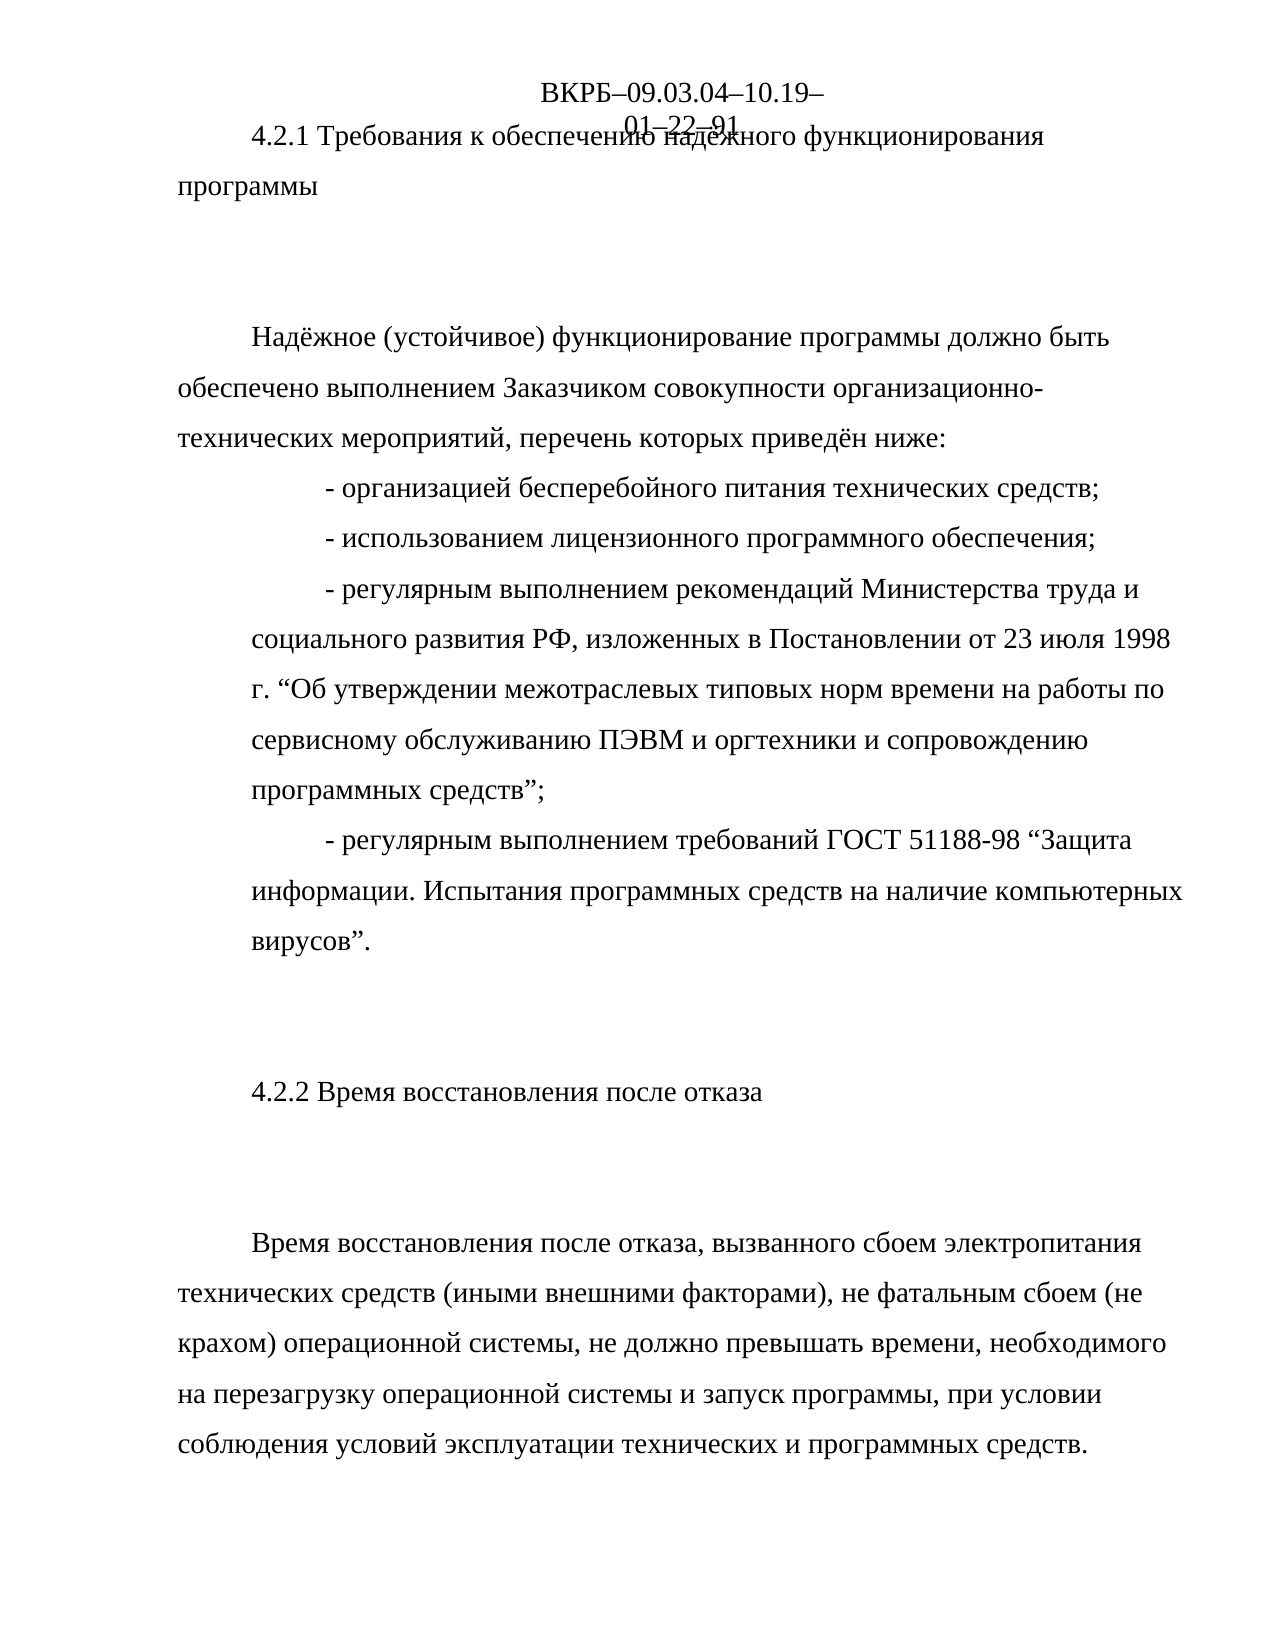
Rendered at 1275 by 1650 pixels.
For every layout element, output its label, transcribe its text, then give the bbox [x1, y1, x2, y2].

list Время восстановления после отказа, вызванного сбоем электропитания технических средств (иными внешними факторами), не фатальным сбоем (не крахом) операционной системы, не должно превышать времени, необходимого на перезагрузку операционной системы и запуск программы, при условии соблюдения условий эксплуатации технических и программных средств. [177, 1225, 1186, 1460]
list 4.2.2 Время восстановления после отказа [177, 1074, 1186, 1108]
list 4.2.1 Требования к обеспечению надёжного функционирования программы [177, 118, 1186, 202]
list - использованием лицензионного программного обеспечения; [251, 521, 1186, 554]
list - организацией бесперебойного питания технических средств; [251, 470, 1186, 504]
list - регулярным выполнением рекомендаций Министерства труда и социального развития РФ, изложенных в Постановлении от 23 июля 1998 г. “Об утверждении межотраслевых типовых норм времени на работы по сервисному обслуживанию ПЭВМ и оргтехники и сопровождению программных средств”; [251, 571, 1186, 806]
list Надёжное (устойчивое) функционирование программы должно быть обеспечено выполнением Заказчиком совокупности организационно-технических мероприятий, перечень которых приведён ниже: [177, 319, 1186, 453]
list - регулярным выполнением требований ГОСТ 51188-98 “Защита информации. Испытания программных средств на наличие компьютерных вирусов”. [251, 822, 1186, 957]
